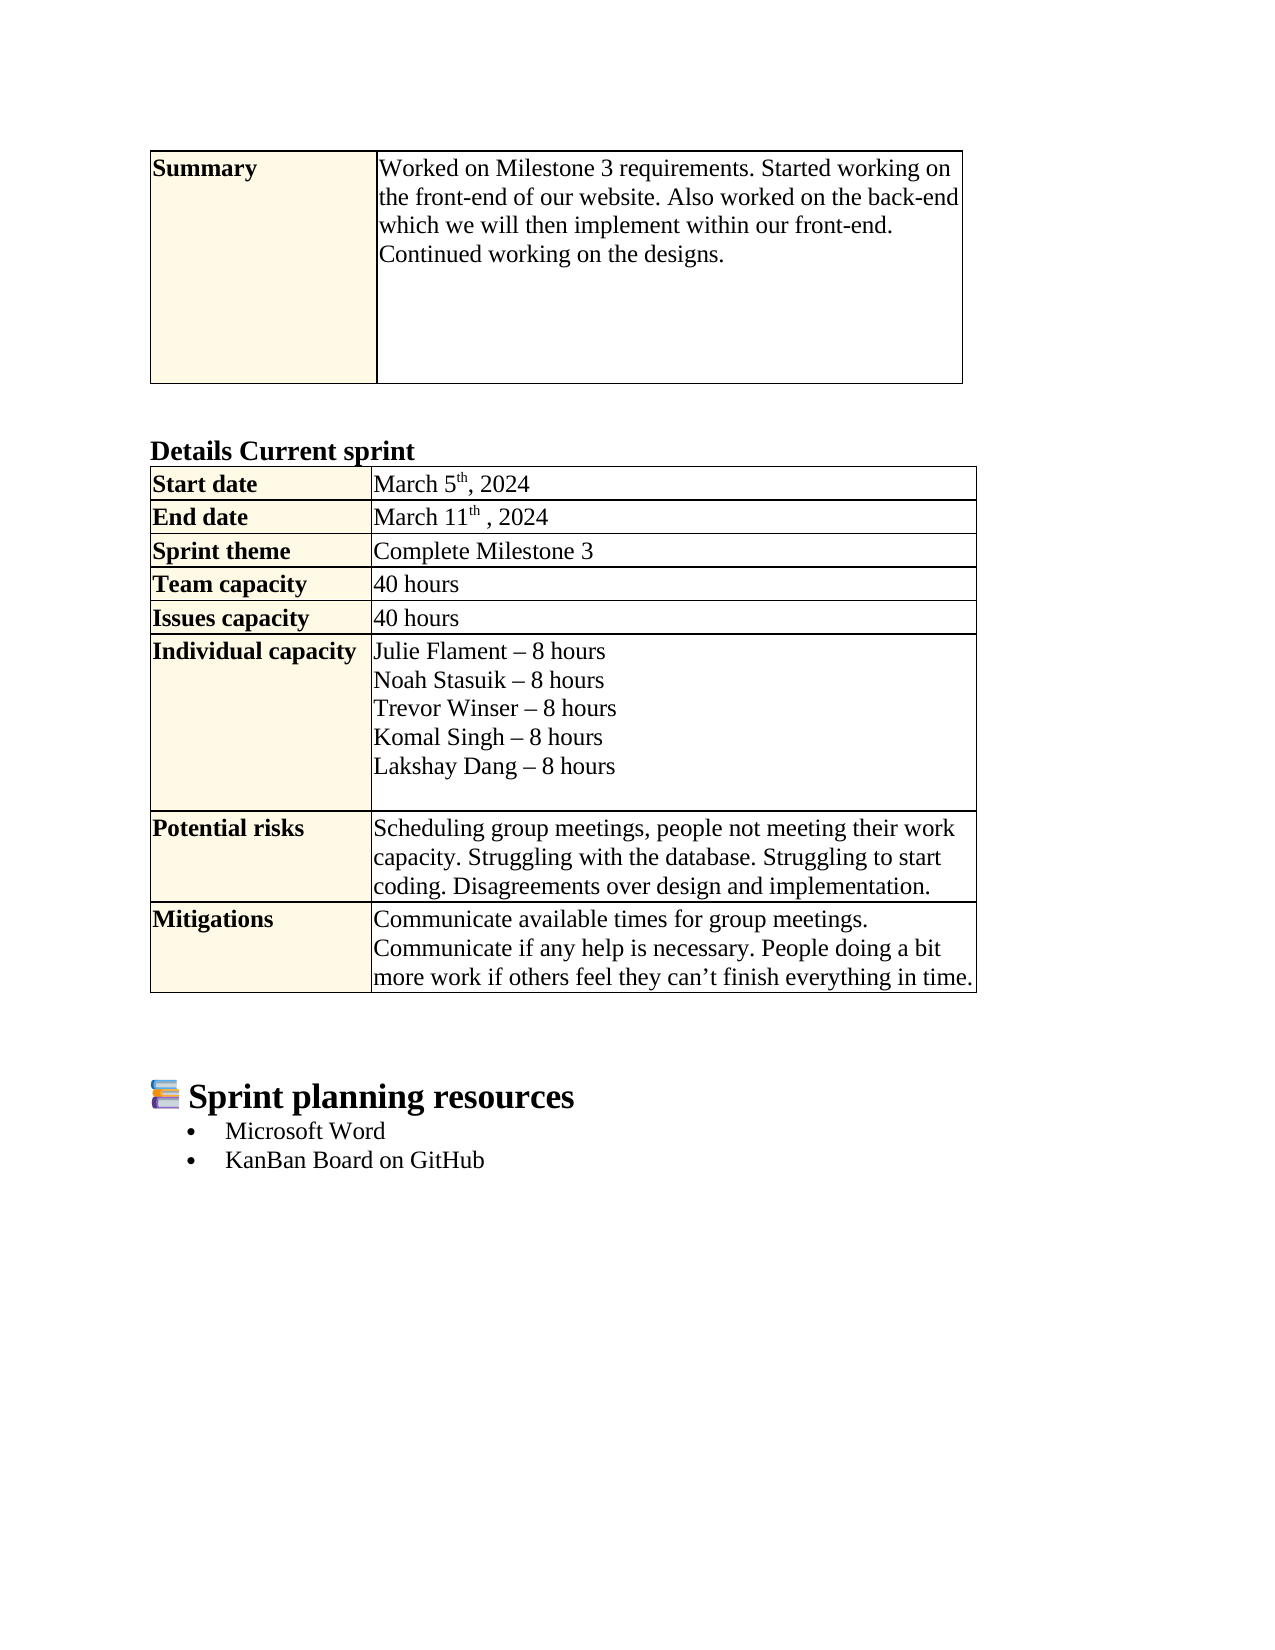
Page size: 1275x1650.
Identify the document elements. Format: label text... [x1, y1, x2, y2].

table_cell Issues capacity [151, 601, 371, 633]
table_cell Individual capacity [151, 635, 371, 810]
list KanBan Board on GitHub [187, 1145, 1125, 1174]
table_cell Julie Flament – 8 hours Noah Stasuik – 8 hours Trevor Winser – 8 hours Komal Singh – 8 hours Lakshay Dang – 8 hours [372, 635, 976, 810]
table_cell Mitigations [151, 903, 371, 992]
picture [150, 1079, 180, 1109]
table_header ​​March 5th, 2024 [372, 467, 976, 499]
text Sprint planning resources [150, 1075, 1125, 1116]
table_cell Potential risks [151, 812, 371, 901]
list Microsoft Word [187, 1116, 1125, 1145]
table_cell End date [151, 501, 371, 533]
table_cell ​​Complete Milestone 3 [372, 534, 976, 566]
table_cell Sprint theme [151, 534, 371, 566]
table_cell March 11th , 2024 [372, 501, 976, 533]
table_cell Summary [151, 152, 376, 383]
table_cell Team capacity [151, 568, 371, 599]
table_header Start date [151, 467, 371, 499]
table_cell ​​Worked on Milestone 3 requirements. Started working on the front-end of our website. Also worked on the back-end which we will then implement within our front-end. Continued working on the designs. [378, 152, 962, 383]
table_cell Scheduling group meetings, people not meeting their work capacity. Struggling with the database. Struggling to start coding. Disagreements over design and implementation. [372, 812, 976, 901]
table_cell 40 hours [372, 568, 976, 599]
table_cell Communicate available times for group meetings. Communicate if any help is necessary. People doing a bit more work if others feel they can’t finish everything in time. [372, 903, 976, 992]
table_cell 40 hours [372, 601, 976, 633]
text Details Current sprint [150, 434, 1125, 466]
